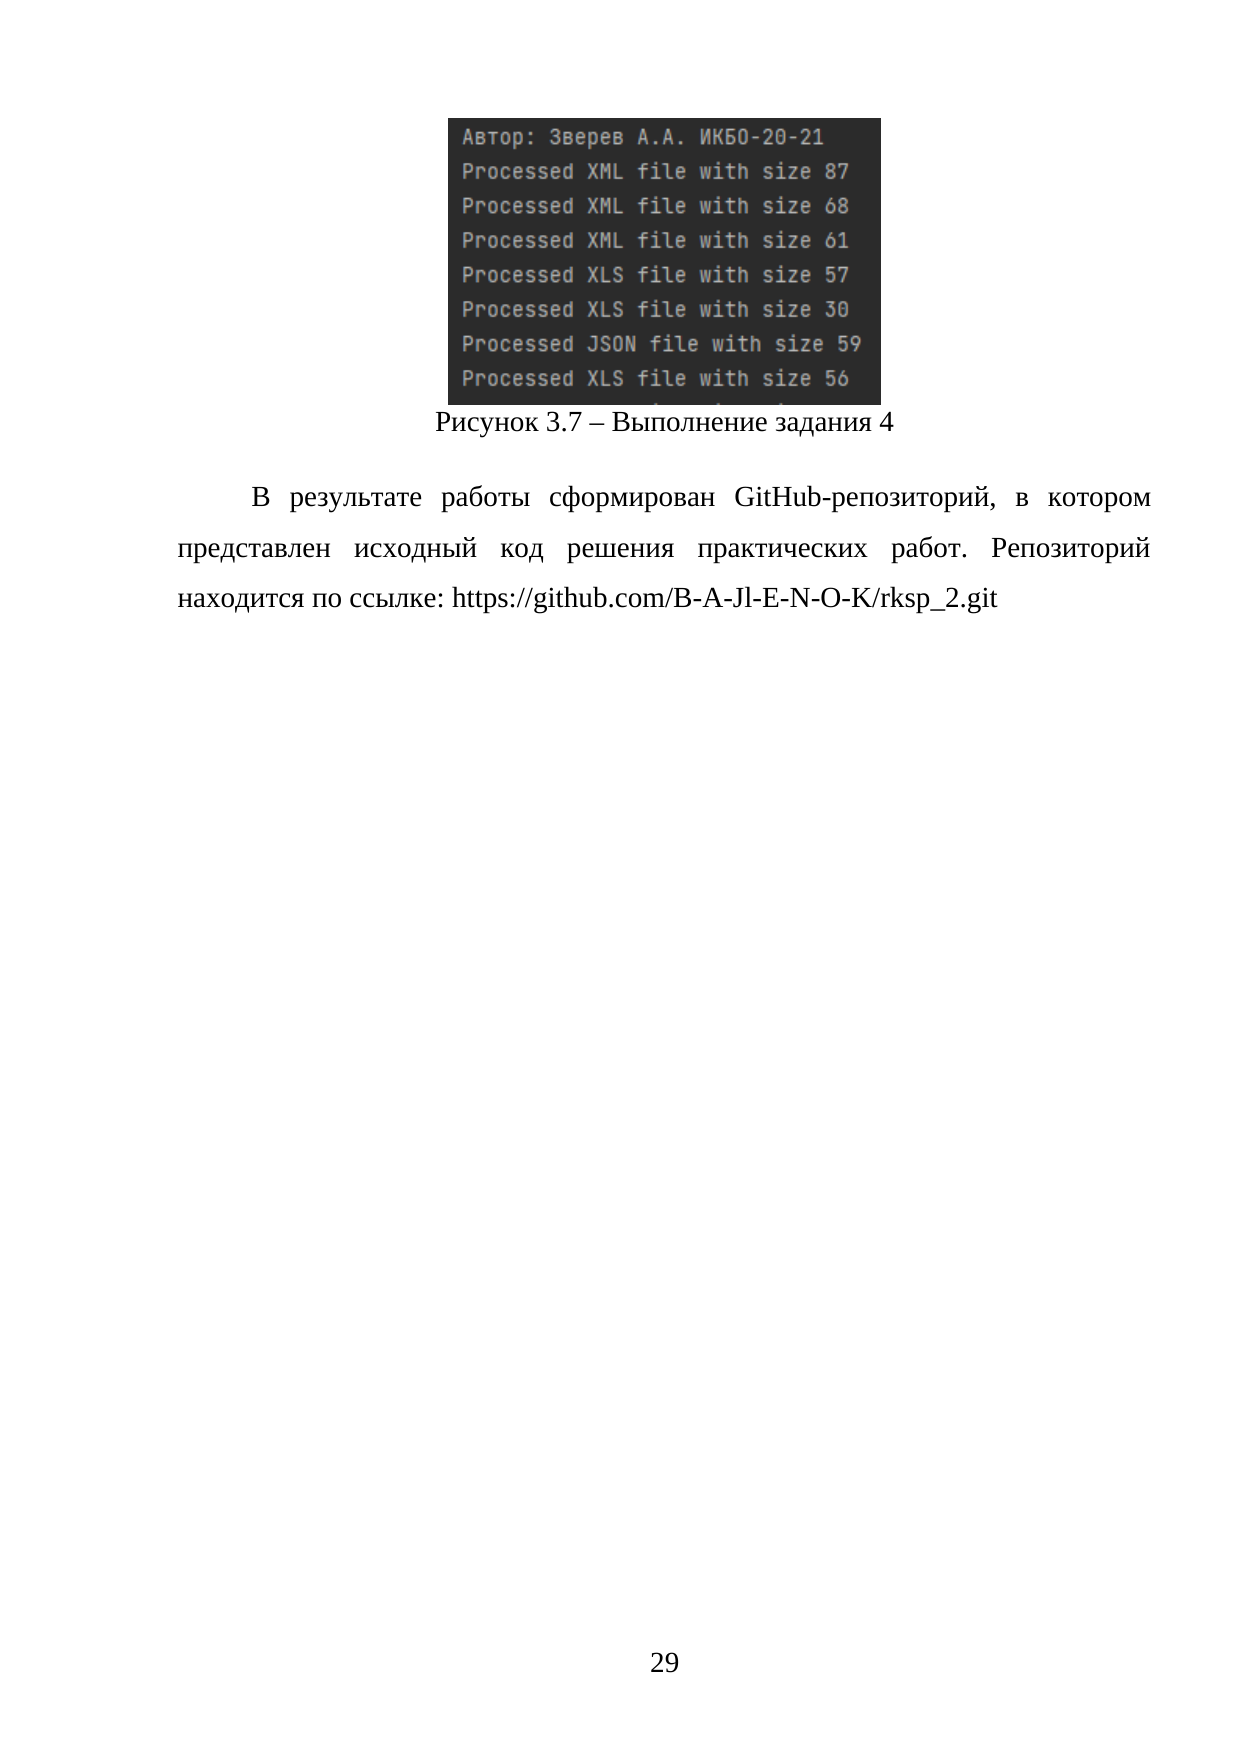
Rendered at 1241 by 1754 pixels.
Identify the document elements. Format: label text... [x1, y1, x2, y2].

picture [448, 118, 881, 405]
text Рисунок 3.7 – Выполнение задания 4 [177, 404, 1152, 438]
text В результате работы сформирован GitHub-репозиторий, в котором представлен исходный код решения практических работ. Репозиторий находится по ссылке: https://github.com/B-A-Jl-E-N-O-K/rksp_2.git [177, 479, 1152, 614]
